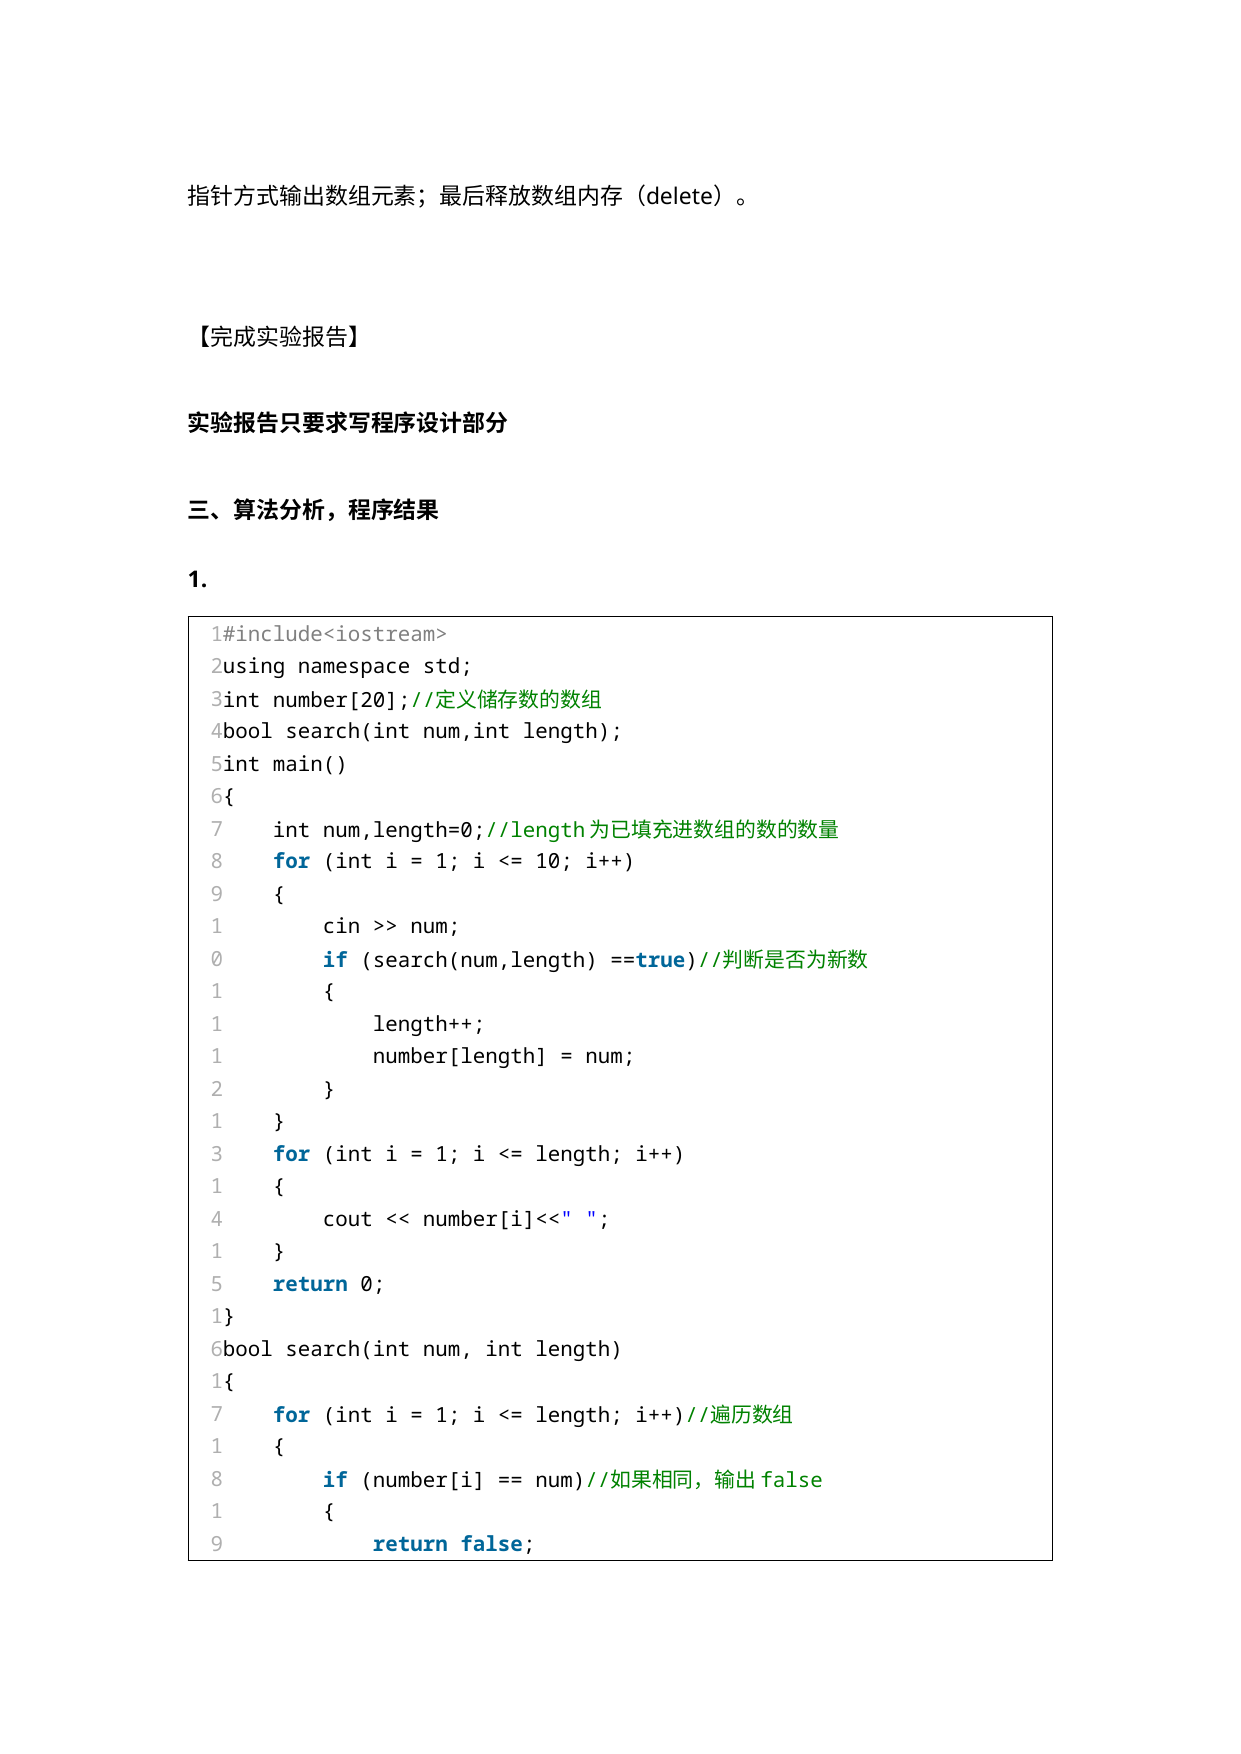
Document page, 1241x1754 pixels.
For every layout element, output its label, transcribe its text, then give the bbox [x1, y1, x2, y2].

text 1. [187, 562, 1053, 595]
text 三、算法分析，程序结果 [187, 476, 1053, 541]
text 【完成实验报告】 [187, 302, 1053, 367]
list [187, 162, 1053, 227]
table_header [189, 617, 199, 1559]
text 实验报告只要求写程序设计部分 [187, 389, 1053, 454]
